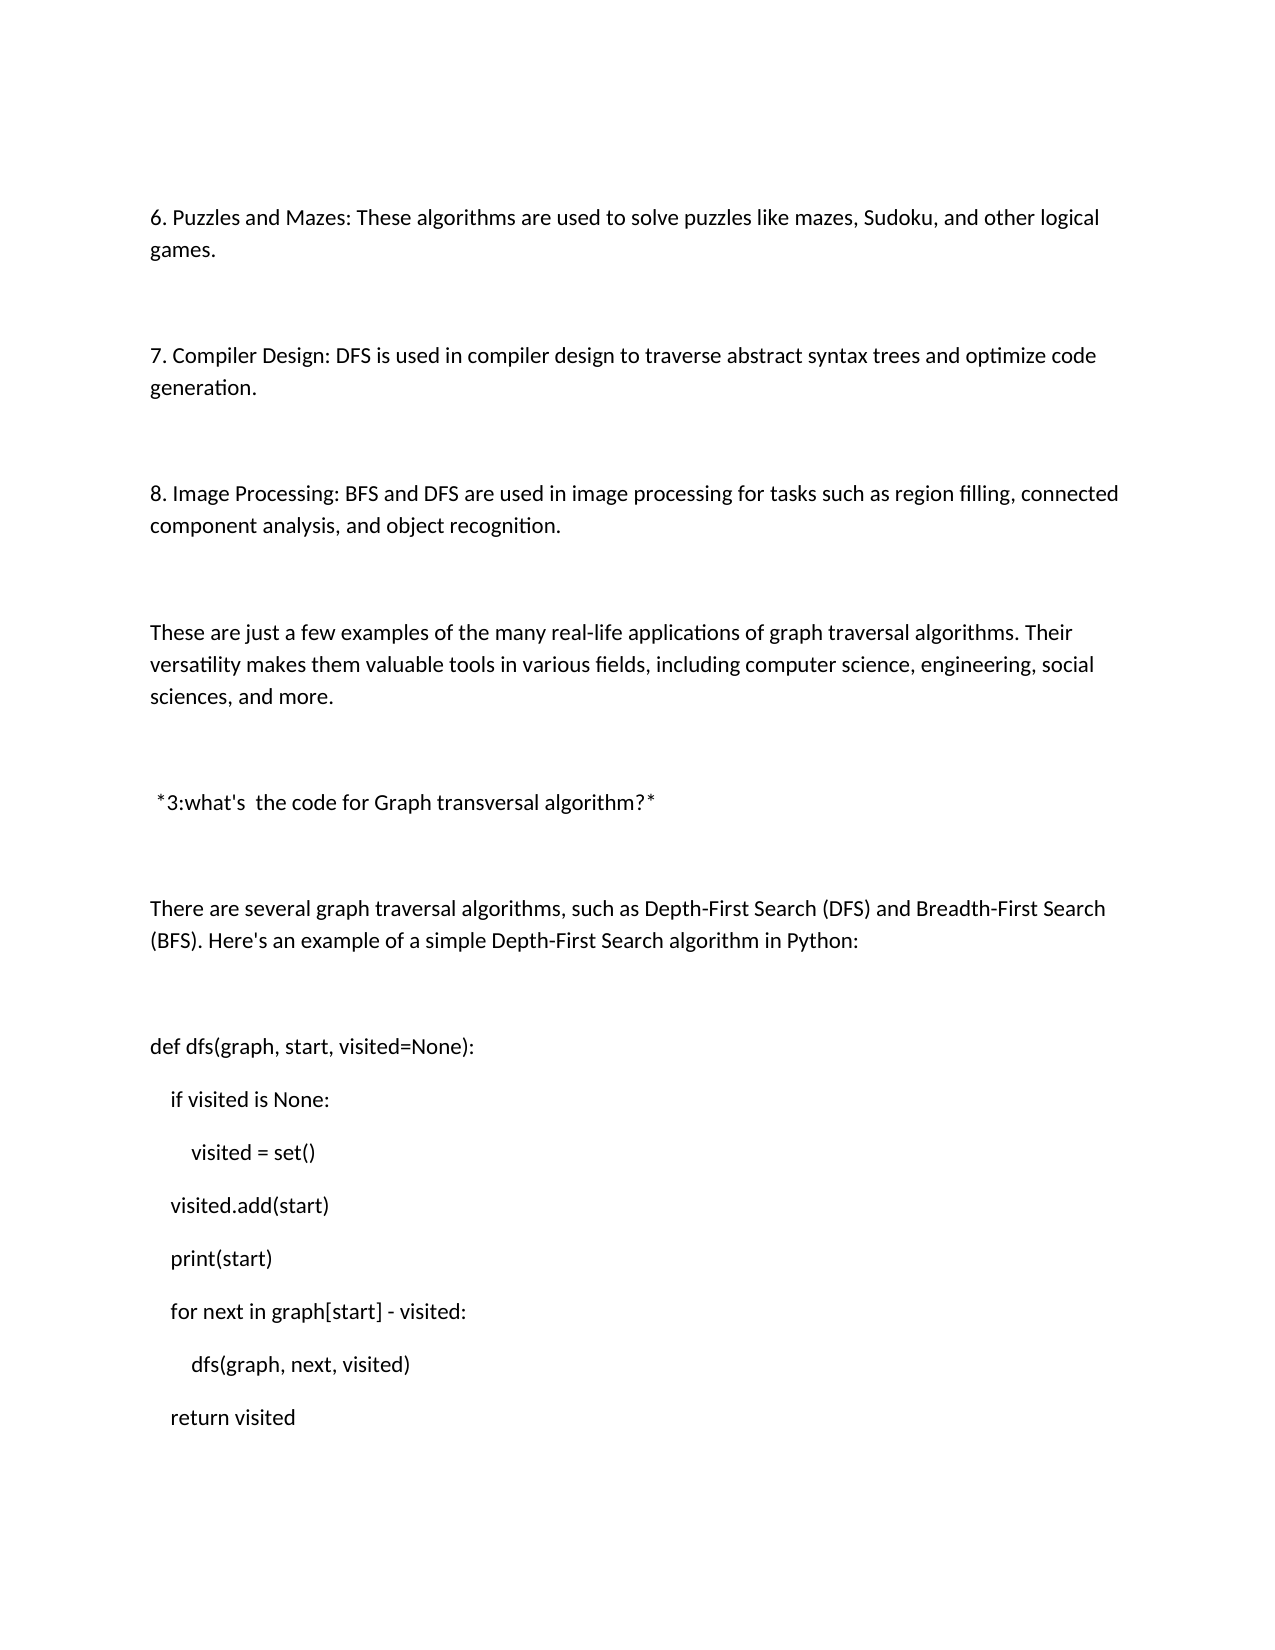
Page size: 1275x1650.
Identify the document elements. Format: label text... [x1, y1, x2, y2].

text if visited is None: [150, 1085, 1125, 1113]
text 6. Puzzles and Mazes: These algorithms are used to solve puzzles like mazes, Sudoku, and other logical games. [150, 203, 1125, 263]
text There are several graph traversal algorithms, such as Depth-First Search (DFS) and Breadth-First Search (BFS). Here's an example of a simple Depth-First Search algorithm in Python: [150, 894, 1125, 954]
text *3:what's the code for Graph transversal algorithm?* [150, 788, 1125, 816]
text def dfs(graph, start, visited=None): [150, 1032, 1125, 1060]
text visited.add(start) [150, 1191, 1125, 1219]
text 7. Compiler Design: DFS is used in compiler design to traverse abstract syntax trees and optimize code generation. [150, 341, 1125, 401]
text print(start) [150, 1244, 1125, 1272]
text 8. Image Processing: BFS and DFS are used in image processing for tasks such as region filling, connected component analysis, and object recognition. [150, 479, 1125, 540]
text for next in graph[start] - visited: [150, 1297, 1125, 1326]
text These are just a few examples of the many real-life applications of graph traversal algorithms. Their versatility makes them valuable tools in various fields, including computer science, engineering, social sciences, and more. [150, 618, 1125, 710]
text dfs(graph, next, visited) [150, 1351, 1125, 1378]
text return visited [150, 1403, 1125, 1432]
text visited = set() [150, 1138, 1125, 1166]
